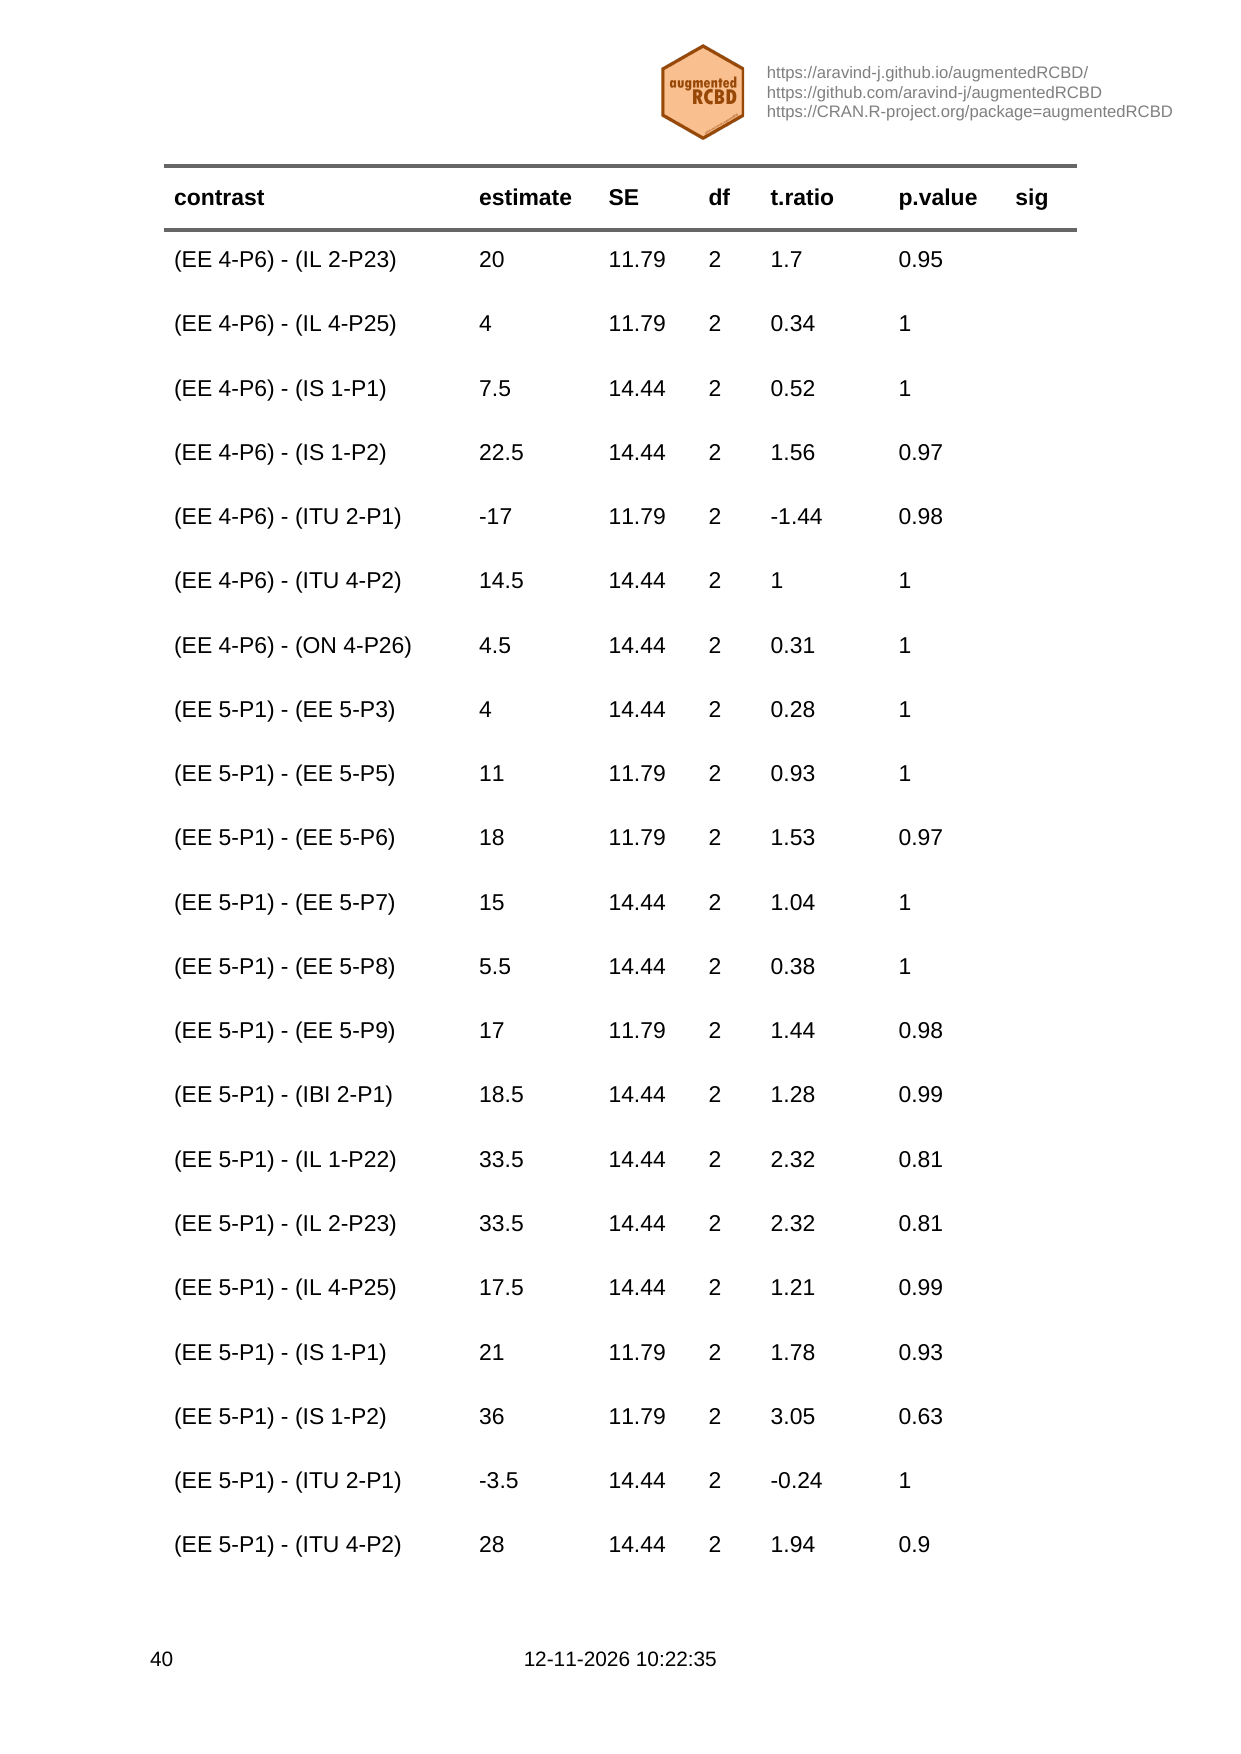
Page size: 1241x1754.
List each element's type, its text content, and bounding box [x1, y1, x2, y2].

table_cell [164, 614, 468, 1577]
table_header estimate [469, 168, 598, 228]
table_header SE [598, 168, 698, 228]
table_header sig [1005, 168, 1077, 228]
table_header p.value [888, 168, 1005, 228]
table_header df [698, 168, 760, 228]
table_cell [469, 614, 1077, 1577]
table_header contrast [164, 168, 468, 228]
table_header t.ratio [760, 168, 888, 228]
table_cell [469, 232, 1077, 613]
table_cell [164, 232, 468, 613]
picture [661, 44, 745, 140]
